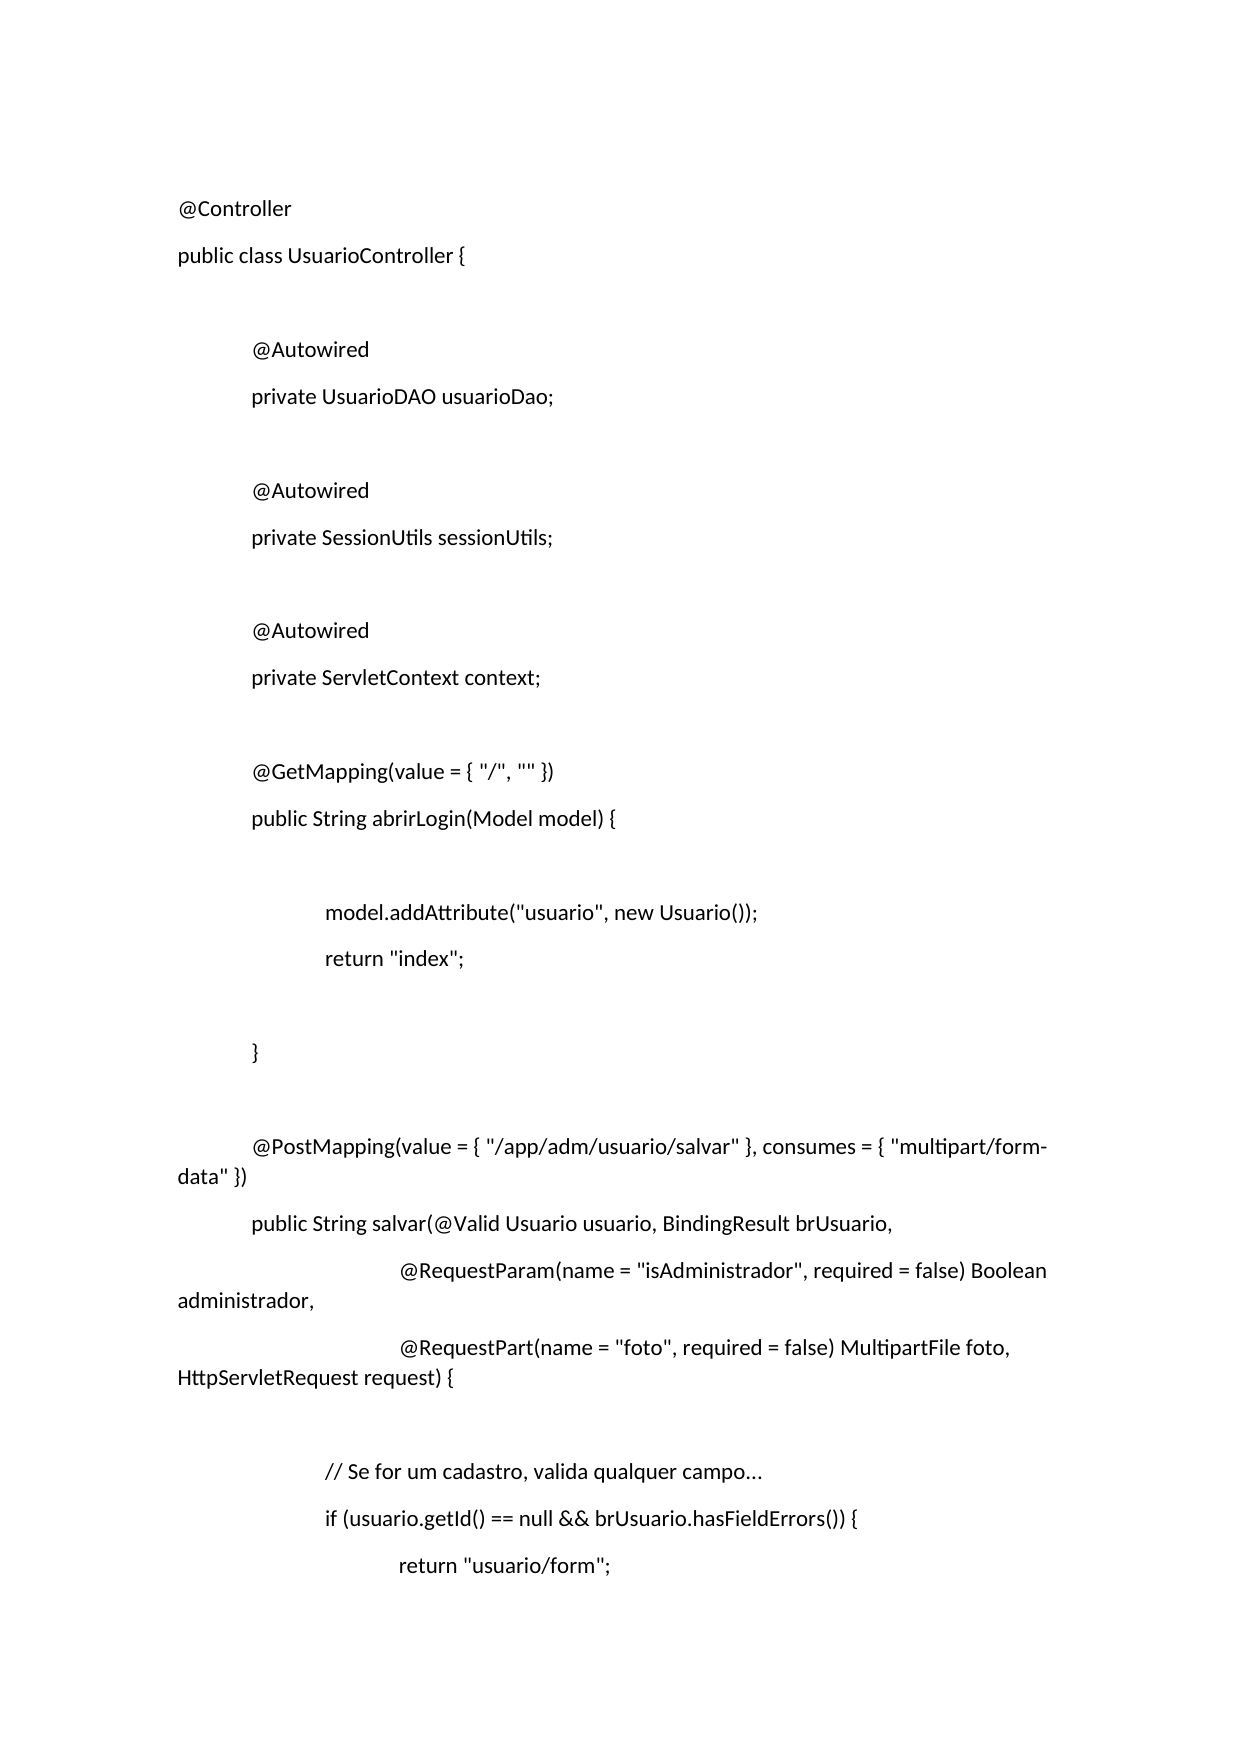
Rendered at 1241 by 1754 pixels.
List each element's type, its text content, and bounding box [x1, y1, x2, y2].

text @Controller [177, 194, 1063, 222]
text @RequestPart(name = "foto", required = false) MultipartFile foto, HttpServletRequest request) { [177, 1333, 1063, 1391]
text @PostMapping(value = { "/app/adm/usuario/salvar" }, consumes = { "multipart/form-data" }) [177, 1132, 1063, 1190]
text @GetMapping(value = { "/", "" }) [177, 757, 1063, 785]
text return "index"; [177, 944, 1063, 972]
text public String salvar(@Valid Usuario usuario, BindingResult brUsuario, [177, 1209, 1063, 1237]
text public String abrirLogin(Model model) { [177, 804, 1063, 832]
text @Autowired [177, 476, 1063, 504]
text private UsuarioDAO usuarioDao; [177, 382, 1063, 410]
text // Se for um cadastro, valida qualquer campo... [177, 1457, 1063, 1485]
text @RequestParam(name = "isAdministrador", required = false) Boolean administrador, [177, 1256, 1063, 1314]
text model.addAttribute("usuario", new Usuario()); [177, 898, 1063, 926]
text public class UsuarioController { [177, 241, 1063, 269]
text @Autowired [177, 616, 1063, 644]
text if (usuario.getId() == null && brUsuario.hasFieldErrors()) { [177, 1504, 1063, 1532]
text } [177, 1038, 1063, 1066]
text @Autowired [177, 335, 1063, 363]
text private ServletContext context; [177, 663, 1063, 691]
text private SessionUtils sessionUtils; [177, 523, 1063, 551]
text return "usuario/form"; [177, 1551, 1063, 1579]
